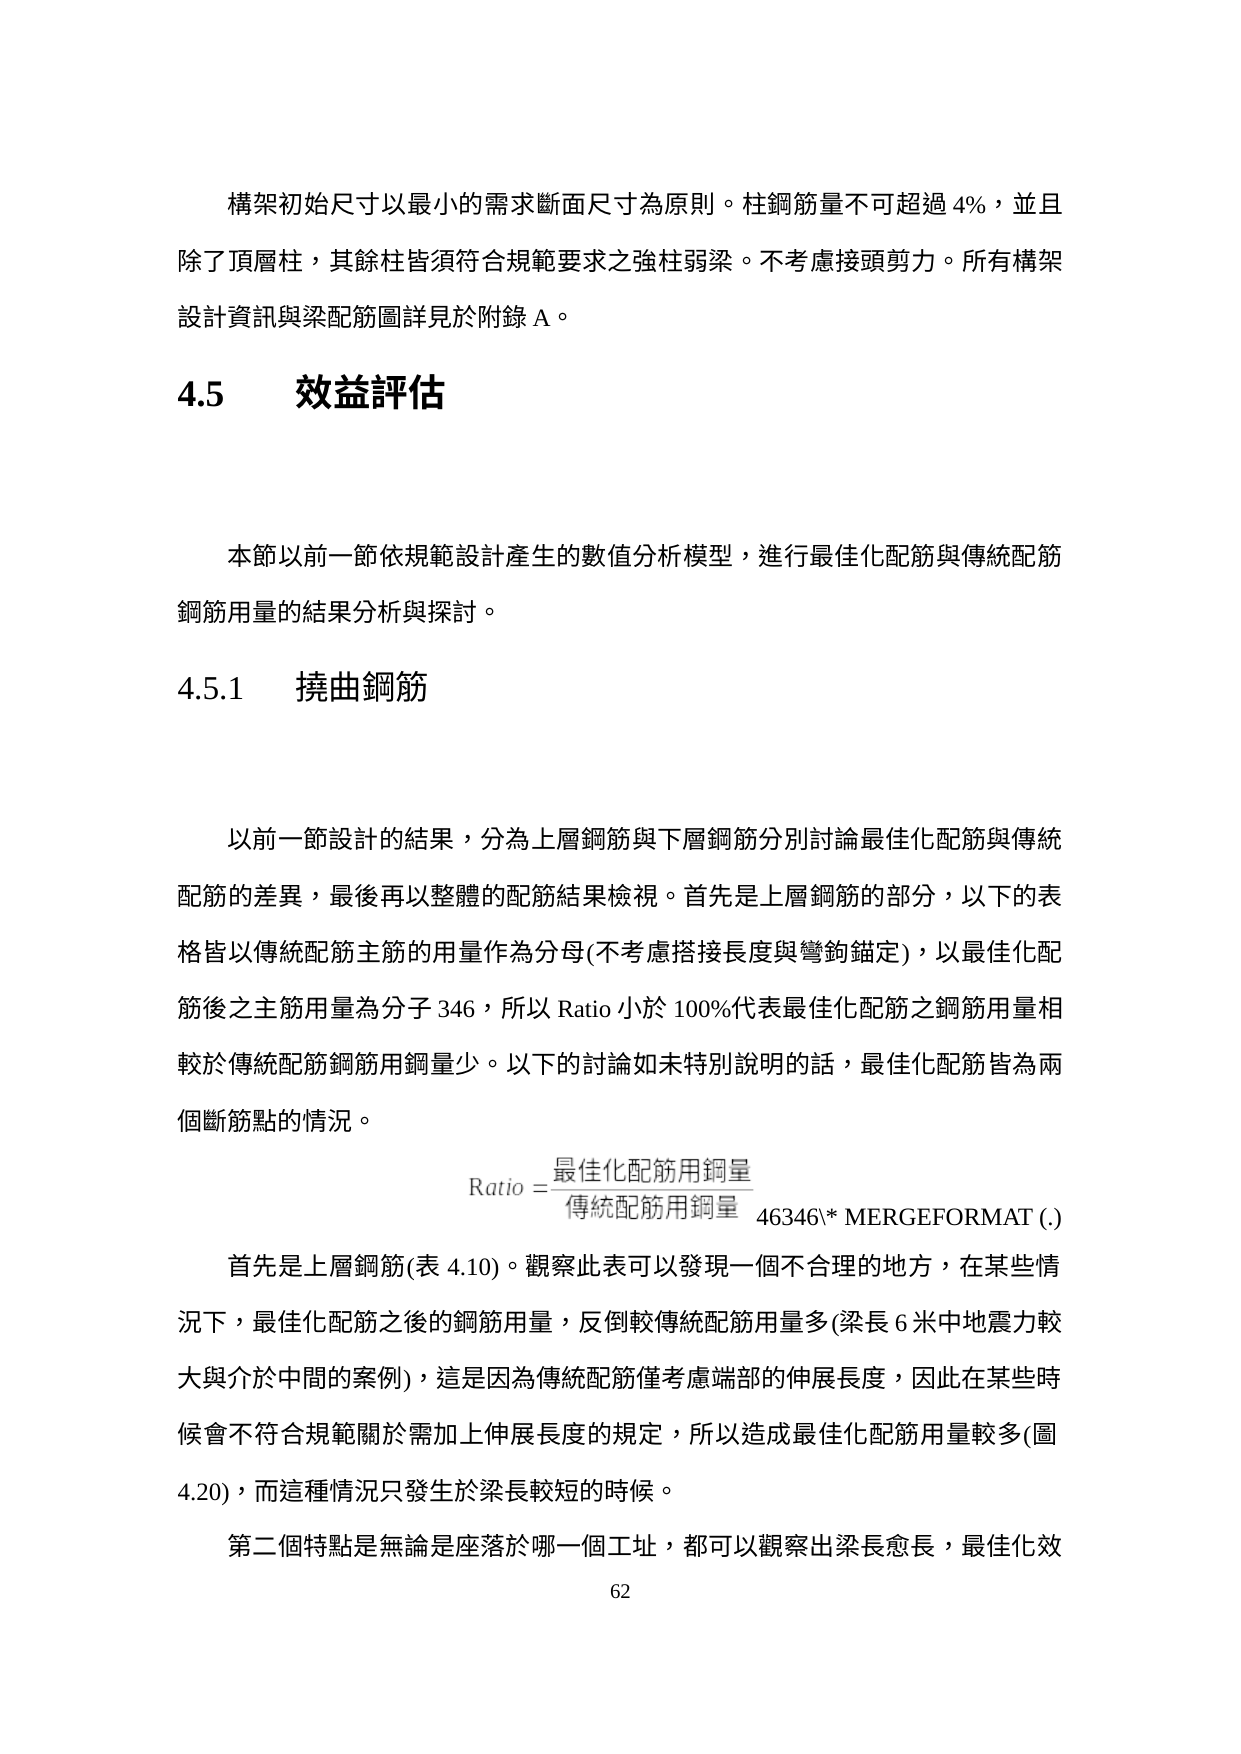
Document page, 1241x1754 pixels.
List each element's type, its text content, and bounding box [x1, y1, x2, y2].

text 本節以前一節依規範設計產生的數值分析模型，進行最佳化配筋與傳統配筋鋼筋用量的結果分析與探討。 [177, 536, 1063, 629]
subtitle 撓曲鋼筋 [177, 648, 1063, 723]
text 以前一節設計的結果，分為上層鋼筋與下層鋼筋分別討論最佳化配筋與傳統配筋的差異，最後再以整體的配筋結果檢視。首先是上層鋼筋的部分，以下的表格皆以傳統配筋主筋的用量作為分母(不考慮搭接長度與彎鉤錨定)，以最佳化配筋後之主筋用量為分子，所以Ratio小於100%代表最佳化配筋之鋼筋用量相較於傳統配筋鋼筋用鋼量少。以下的討論如未特別說明的話，最佳化配筋皆為兩個斷筋點的情況。 [177, 819, 1063, 1138]
text 第二個特點是無論是座落於哪一個工址，都可以觀察出梁長愈長，最佳化效果愈好的趨勢，並且這個趨勢非常的明顯，梁長每增加3米，最佳化效果至少可以增加5%以上，在某些案例下甚至會相差10%。 [177, 1526, 1063, 1563]
text 構架初始尺寸以最小的需求斷面尺寸為原則。柱鋼筋量不可超過4%，並且除了頂層柱，其餘柱皆須符合規範要求之強柱弱梁。不考慮接頭剪力。所有構架設計資訊與梁配筋圖詳見於附錄A。 [177, 184, 1063, 334]
subtitle 效益評估 [177, 352, 1063, 427]
